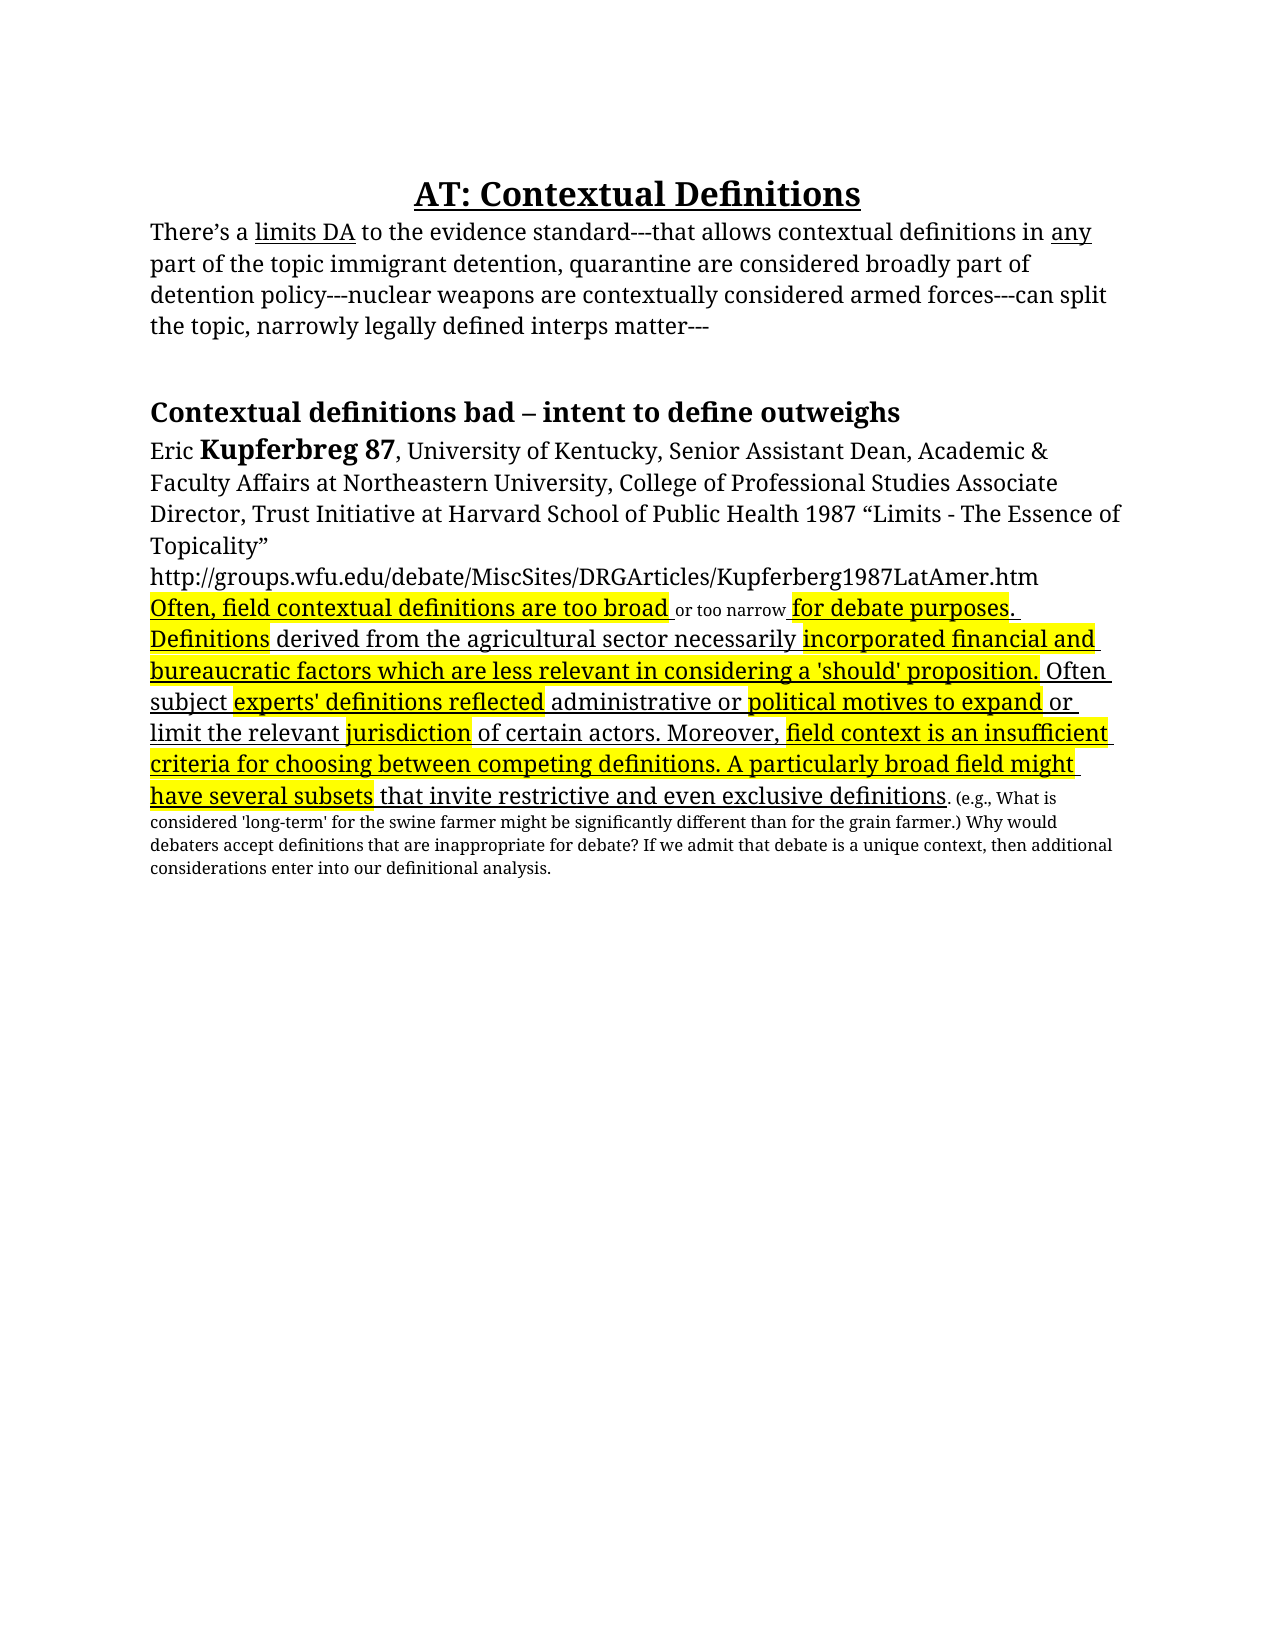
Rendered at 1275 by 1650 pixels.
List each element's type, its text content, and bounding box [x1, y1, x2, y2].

text Eric Kupferbreg 87, University of Kentucky, Senior Assistant Dean, Academic & Faculty Affairs at Northeastern University, College of Professional Studies Associate Director, Trust Initiative at Harvard School of Public Health 1987 “Limits - The Essence of Topicality” http://groups.wfu.edu/debate/MiscSites/DRGArticles/Kupferberg1987LatAmer.htm [150, 430, 1125, 592]
text Often, field contextual definitions are too broad or too narrow for debate purposes. Definitions derived from the agricultural sector necessarily incorporated financial and bureaucratic factors which are less relevant in considering a 'should' proposition. Often subject experts' definitions reflected administrative or political motives to expand or limit the relevant jurisdiction of certain actors. Moreover, field context is an insufficient criteria for choosing between competing definitions. A particularly broad field might have several subsets that invite restrictive and even exclusive definitions. (e.g., What is considered 'long-term' for the swine farmer might be significantly different than for the grain farmer.) Why would debaters accept definitions that are inappropriate for debate? If we admit that debate is a unique context, then additional considerations enter into our definitional analysis. [150, 592, 1125, 879]
text There’s a limits DA to the evidence standard---that allows contextual definitions in any part of the topic immigrant detention, quarantine are considered broadly part of detention policy---nuclear weapons are contextually considered armed forces---can split the topic, narrowly legally defined interps matter--- [150, 216, 1125, 341]
subtitle AT: Contextual Definitions [150, 171, 1125, 216]
subtitle Contextual definitions bad – intent to define outweighs [150, 393, 1125, 430]
